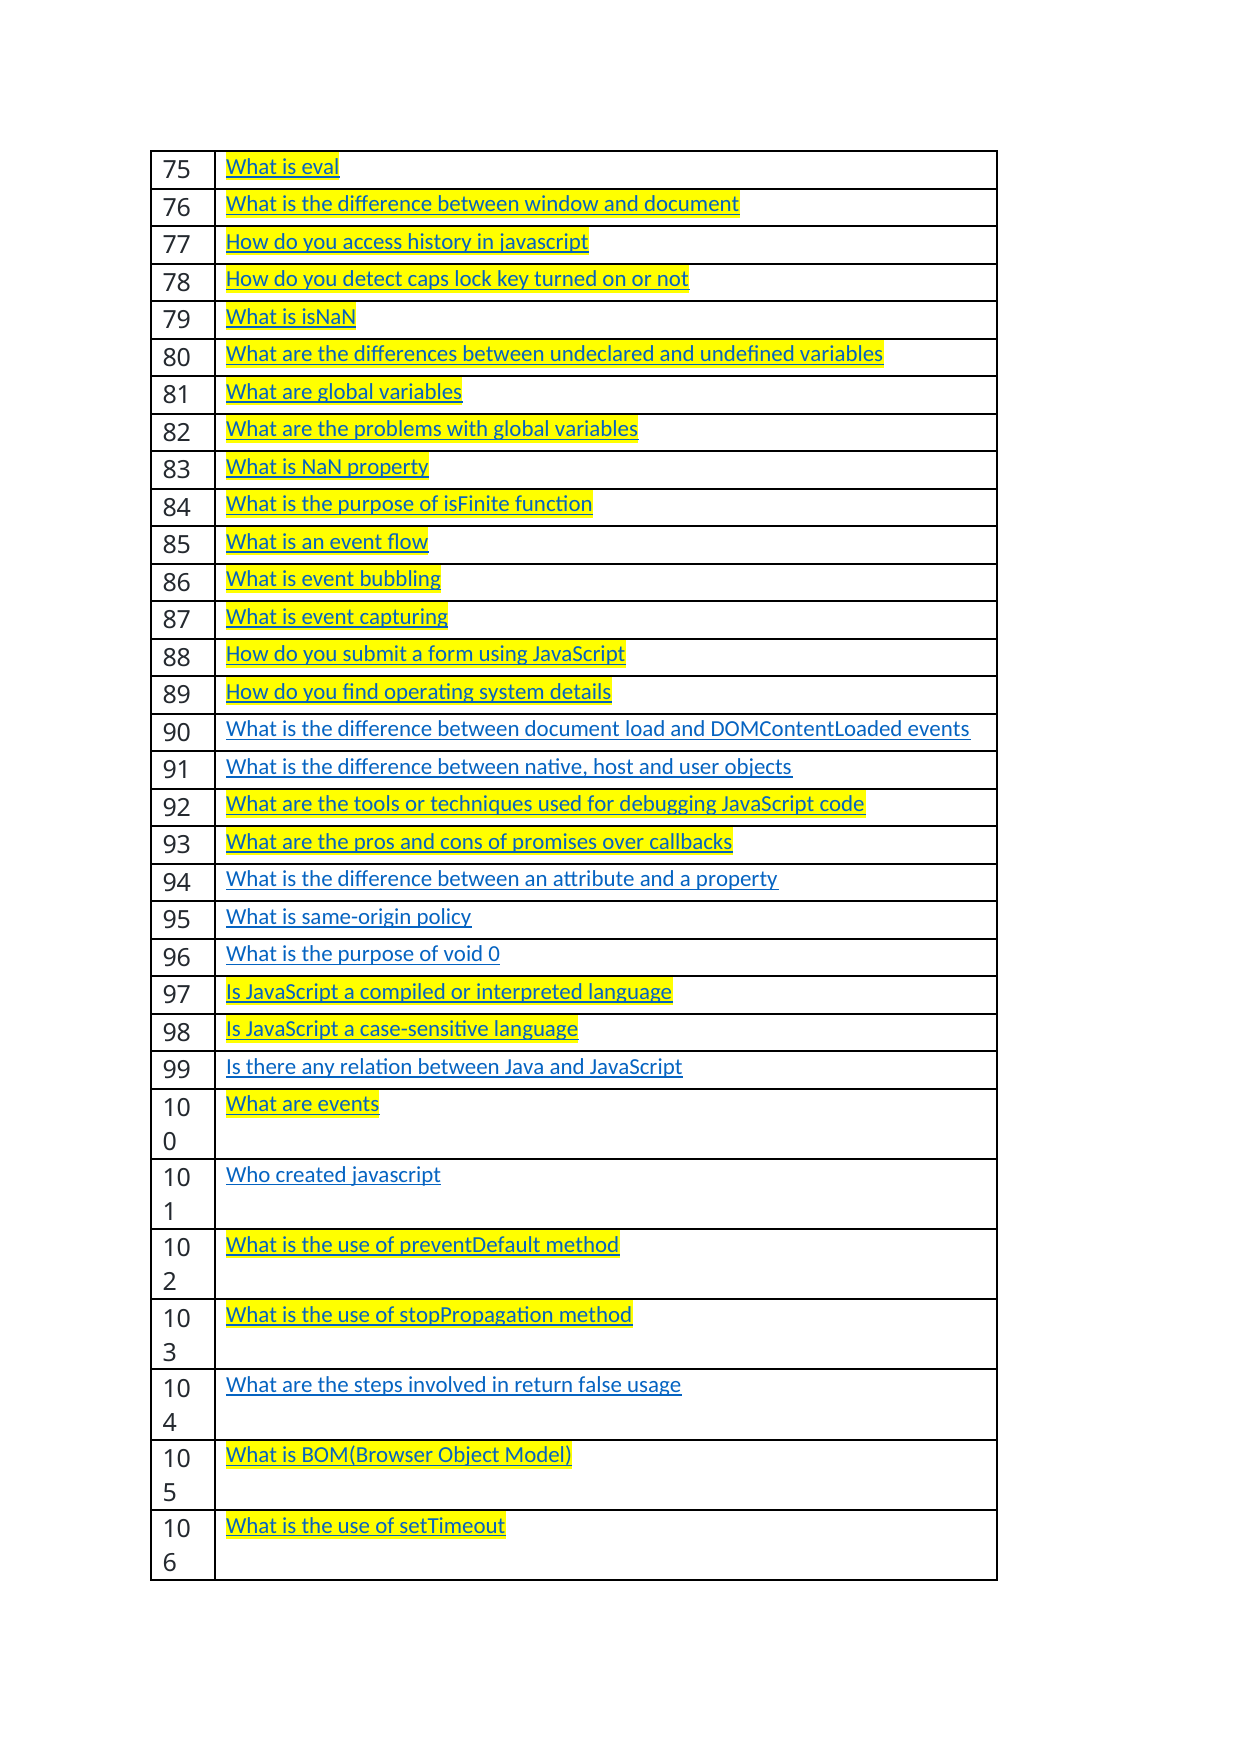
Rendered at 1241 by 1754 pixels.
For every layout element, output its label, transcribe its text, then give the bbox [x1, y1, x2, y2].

table_cell 93 [152, 827, 214, 862]
table_cell 75 [152, 152, 214, 187]
table_cell How do you submit a form using JavaScript [216, 640, 996, 675]
table_cell What is the difference between document load and DOMContentLoaded events [216, 715, 996, 750]
table_cell 80 [152, 340, 214, 375]
table_cell What is the difference between native, host and user objects [216, 752, 996, 787]
table_cell 89 [152, 677, 214, 712]
table_cell What are the tools or techniques used for debugging JavaScript code [216, 790, 996, 825]
table_cell What is BOM(Browser Object Model) [216, 1441, 996, 1509]
table_cell What is isNaN [216, 302, 996, 337]
table_cell 106 [152, 1511, 214, 1579]
table_cell 77 [152, 227, 214, 262]
table_cell What is an event flow [216, 527, 996, 562]
table_cell 96 [152, 940, 214, 975]
table_cell 84 [152, 490, 214, 525]
table_cell What are the problems with global variables [216, 415, 996, 450]
table_cell What is NaN property [216, 452, 996, 487]
table_cell 101 [152, 1160, 214, 1228]
table_cell What is the use of setTimeout [216, 1511, 996, 1579]
table_cell How do you access history in javascript [216, 227, 996, 262]
table_cell 94 [152, 865, 214, 900]
table_cell What are global variables [216, 377, 996, 412]
table_cell What is the use of stopPropagation method [216, 1300, 996, 1368]
table_cell 103 [152, 1300, 214, 1368]
table_cell 102 [152, 1230, 214, 1298]
table_cell 99 [152, 1052, 214, 1087]
table_cell What is the purpose of void 0 [216, 940, 996, 975]
table_cell 90 [152, 715, 214, 750]
table_cell 86 [152, 565, 214, 600]
table_cell What is the use of preventDefault method [216, 1230, 996, 1298]
table_cell 97 [152, 977, 214, 1012]
table_cell Is JavaScript a case-sensitive language [216, 1015, 996, 1050]
table_cell 88 [152, 640, 214, 675]
table_cell Is there any relation between Java and JavaScript [216, 1052, 996, 1087]
table_cell 79 [152, 302, 214, 337]
table_cell 105 [152, 1441, 214, 1509]
table_cell 92 [152, 790, 214, 825]
table_cell What is the difference between window and document [216, 190, 996, 225]
table_cell 95 [152, 902, 214, 937]
table_cell 83 [152, 452, 214, 487]
table_cell What are events [216, 1090, 996, 1158]
table_cell What is the purpose of isFinite function [216, 490, 996, 525]
table_cell 100 [152, 1090, 214, 1158]
table_cell What are the steps involved in return false usage [216, 1370, 996, 1438]
table_cell Who created javascript [216, 1160, 996, 1228]
table_cell What are the differences between undeclared and undefined variables [216, 340, 996, 375]
table_cell Is JavaScript a compiled or interpreted language [216, 977, 996, 1012]
table_cell What is same-origin policy [216, 902, 996, 937]
table_cell 76 [152, 190, 214, 225]
table_cell 85 [152, 527, 214, 562]
table_cell 104 [152, 1370, 214, 1438]
table_cell 98 [152, 1015, 214, 1050]
table_cell 82 [152, 415, 214, 450]
table_cell 81 [152, 377, 214, 412]
table_cell 91 [152, 752, 214, 787]
table_cell What is eval [216, 152, 996, 187]
table_cell How do you detect caps lock key turned on or not [216, 265, 996, 300]
table_cell What is event capturing [216, 602, 996, 637]
table_cell How do you find operating system details [216, 677, 996, 712]
table_cell 87 [152, 602, 214, 637]
table_cell What is the difference between an attribute and a property [216, 865, 996, 900]
table_cell What is event bubbling [216, 565, 996, 600]
table_cell 78 [152, 265, 214, 300]
table_cell What are the pros and cons of promises over callbacks [216, 827, 996, 862]
